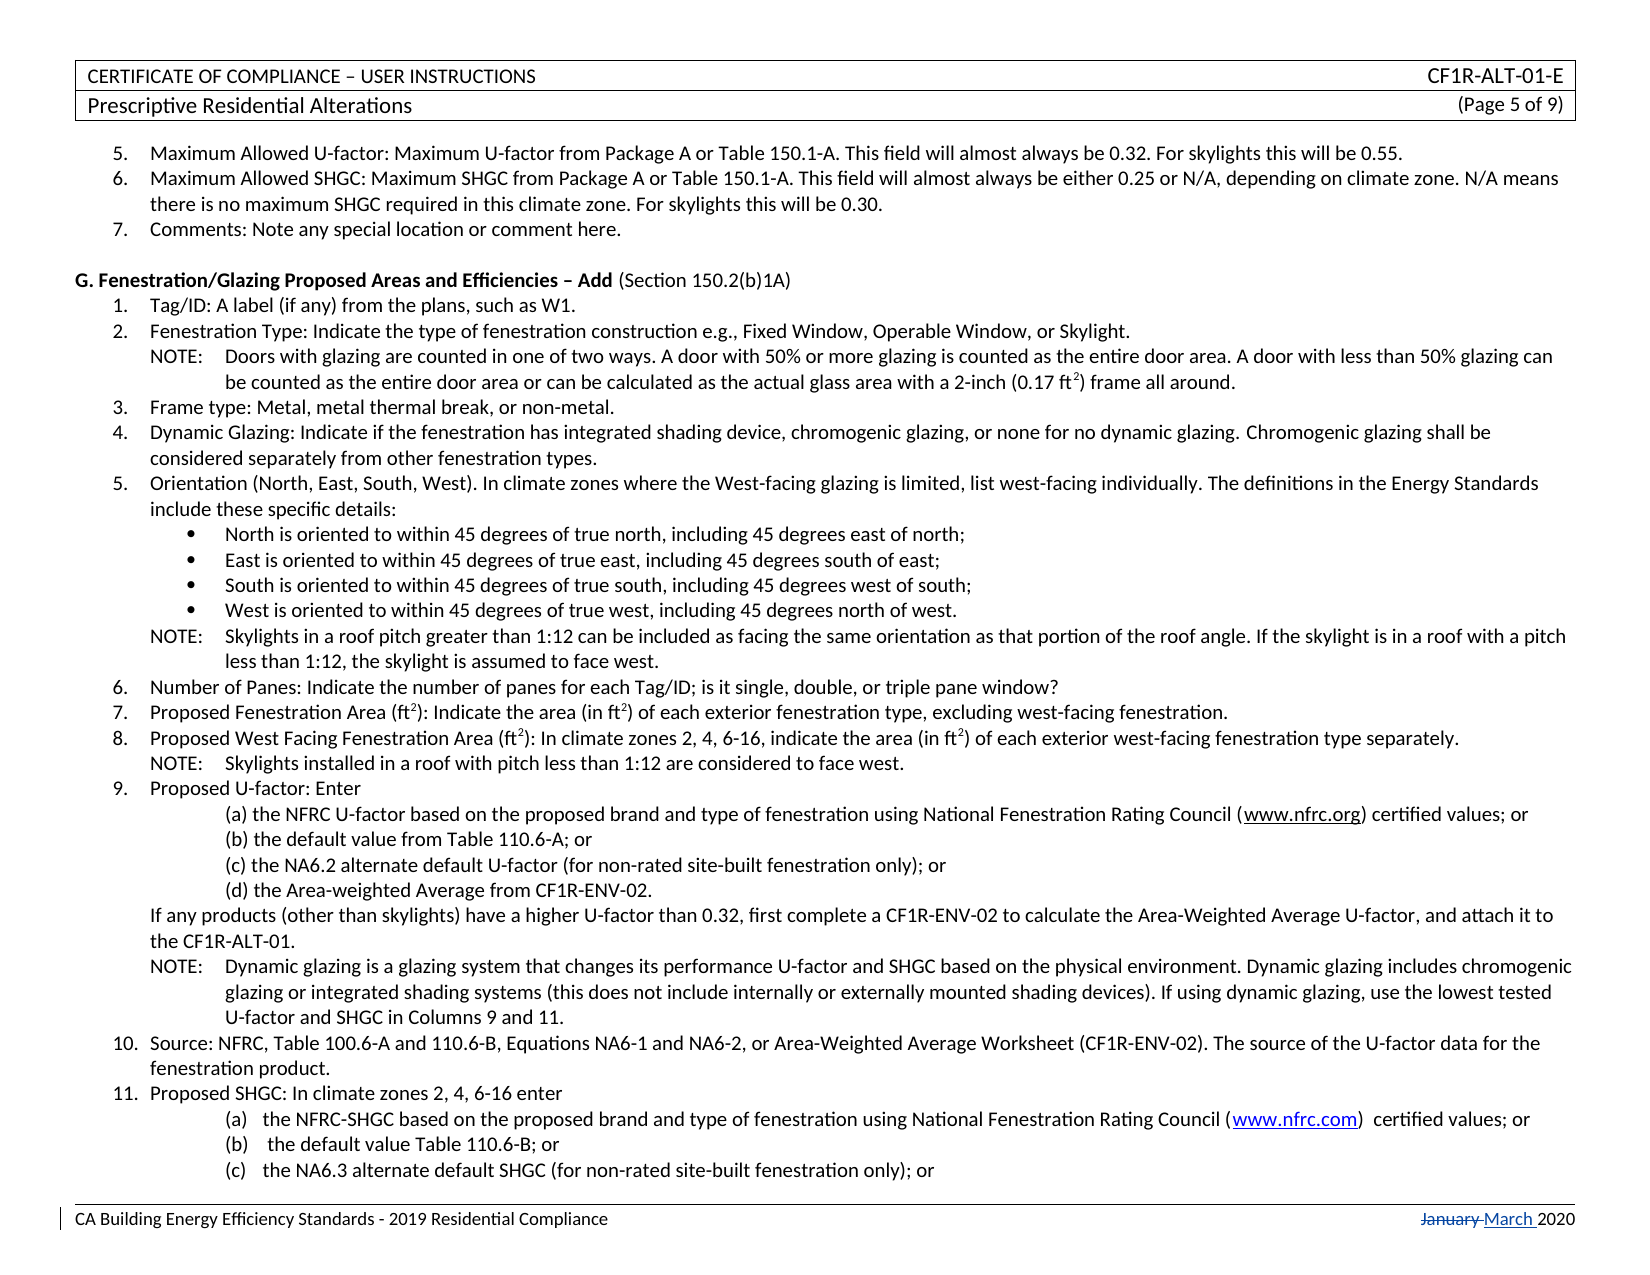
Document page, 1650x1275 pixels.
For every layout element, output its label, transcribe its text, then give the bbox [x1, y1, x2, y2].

list South is oriented to within 45 degrees of true south, including 45 degrees west of south; [187, 572, 1575, 598]
list (c) the NA6.2 alternate default U-factor (for non-rated site-built fenestration only); or [150, 852, 1575, 877]
text NOTE: Dynamic glazing is a glazing system that changes its performance U-factor and SHGC based on the physical environment. Dynamic glazing includes chromogenic glazing or integrated shading systems (this does not include internally or externally mounted shading devices). If using dynamic glazing, use the lowest tested U-factor and SHGC in Columns 9 and 11. [150, 953, 1575, 1030]
list Proposed U-factor: Enter [112, 776, 1575, 801]
list Maximum Allowed U-factor: Maximum U-factor from Package A or Table 150.1-A. This field will almost always be 0.32. For skylights this will be 0.55. [112, 140, 1575, 166]
list the NA6.3 alternate default SHGC (for non-rated site-built fenestration only); or [225, 1157, 1575, 1182]
list Source: NFRC, Table 100.6-A and 110.6-B, Equations NA6-1 and NA6-2, or Area-Weighted Average Worksheet (CF1R-ENV-02). The source of the U-factor data for the fenestration product. [112, 1030, 1575, 1081]
list NOTE: Doors with glazing are counted in one of two ways. A door with 50% or more glazing is counted as the entire door area. A door with less than 50% glazing can be counted as the entire door area or can be calculated as the actual glass area with a 2-inch (0.17 ft2) frame all around. [150, 343, 1575, 394]
list Tag/ID: A label (if any) from the plans, such as W1. [112, 293, 1575, 318]
list East is oriented to within 45 degrees of true east, including 45 degrees south of east; [187, 547, 1575, 572]
list If any products (other than skylights) have a higher U-factor than 0.32, first complete a CF1R-ENV-02 to calculate the Area-Weighted Average U-factor, and attach it to the CF1R-ALT-01. [150, 903, 1575, 953]
list the default value Table 110.6-B; or [225, 1131, 1575, 1157]
list North is oriented to within 45 degrees of true north, including 45 degrees east of north; [187, 521, 1575, 547]
list Proposed SHGC: In climate zones 2, 4, 6-16 enter [112, 1081, 1575, 1106]
list Number of Panes: Indicate the number of panes for each Tag/ID; is it single, double, or triple pane window? [112, 674, 1575, 699]
list Proposed Fenestration Area (ft2): Indicate the area (in ft2) of each exterior fenestration type, excluding west-facing fenestration. [112, 699, 1575, 725]
list NOTE: Skylights installed in a roof with pitch less than 1:12 are considered to face west. [150, 750, 1575, 776]
list Maximum Allowed SHGC: Maximum SHGC from Package A or Table 150.1-A. This field will almost always be either 0.25 or N/A, depending on climate zone. N/A means there is no maximum SHGC required in this climate zone. For skylights this will be 0.30. [112, 166, 1575, 216]
list the NFRC-SHGC based on the proposed brand and type of fenestration using National Fenestration Rating Council (www.nfrc.com) certified values; or [225, 1106, 1575, 1131]
list Proposed West Facing Fenestration Area (ft2): In climate zones 2, 4, 6-16, indicate the area (in ft2) of each exterior west-facing fenestration type separately. [112, 725, 1575, 750]
list Comments: Note any special location or comment here. [112, 216, 1575, 242]
list NOTE: Skylights in a roof pitch greater than 1:12 can be included as facing the same orientation as that portion of the roof angle. If the skylight is in a roof with a pitch less than 1:12, the skylight is assumed to face west. [150, 623, 1575, 674]
list Frame type: Metal, metal thermal break, or non-metal. [112, 394, 1575, 420]
list (d) the Area-weighted Average from CF1R-ENV-02. [150, 877, 1575, 903]
text G. Fenestration/Glazing Proposed Areas and Efficiencies – Add (Section 150.2(b)1A) [75, 267, 1575, 293]
list (a) the NFRC U-factor based on the proposed brand and type of fenestration using National Fenestration Rating Council (www.nfrc.org) certified values; or [225, 801, 1575, 826]
list Dynamic Glazing: Indicate if the fenestration has integrated shading device, chromogenic glazing, or none for no dynamic glazing. Chromogenic glazing shall be considered separately from other fenestration types. [112, 420, 1575, 471]
list Fenestration Type: Indicate the type of fenestration construction e.g., Fixed Window, Operable Window, or Skylight. [112, 318, 1575, 343]
list West is oriented to within 45 degrees of true west, including 45 degrees north of west. [187, 598, 1575, 623]
list (b) the default value from Table 110.6-A; or [150, 826, 1575, 852]
list Orientation (North, East, South, West). In climate zones where the West-facing glazing is limited, list west-facing individually. The definitions in the Energy Standards include these specific details: [112, 471, 1575, 521]
